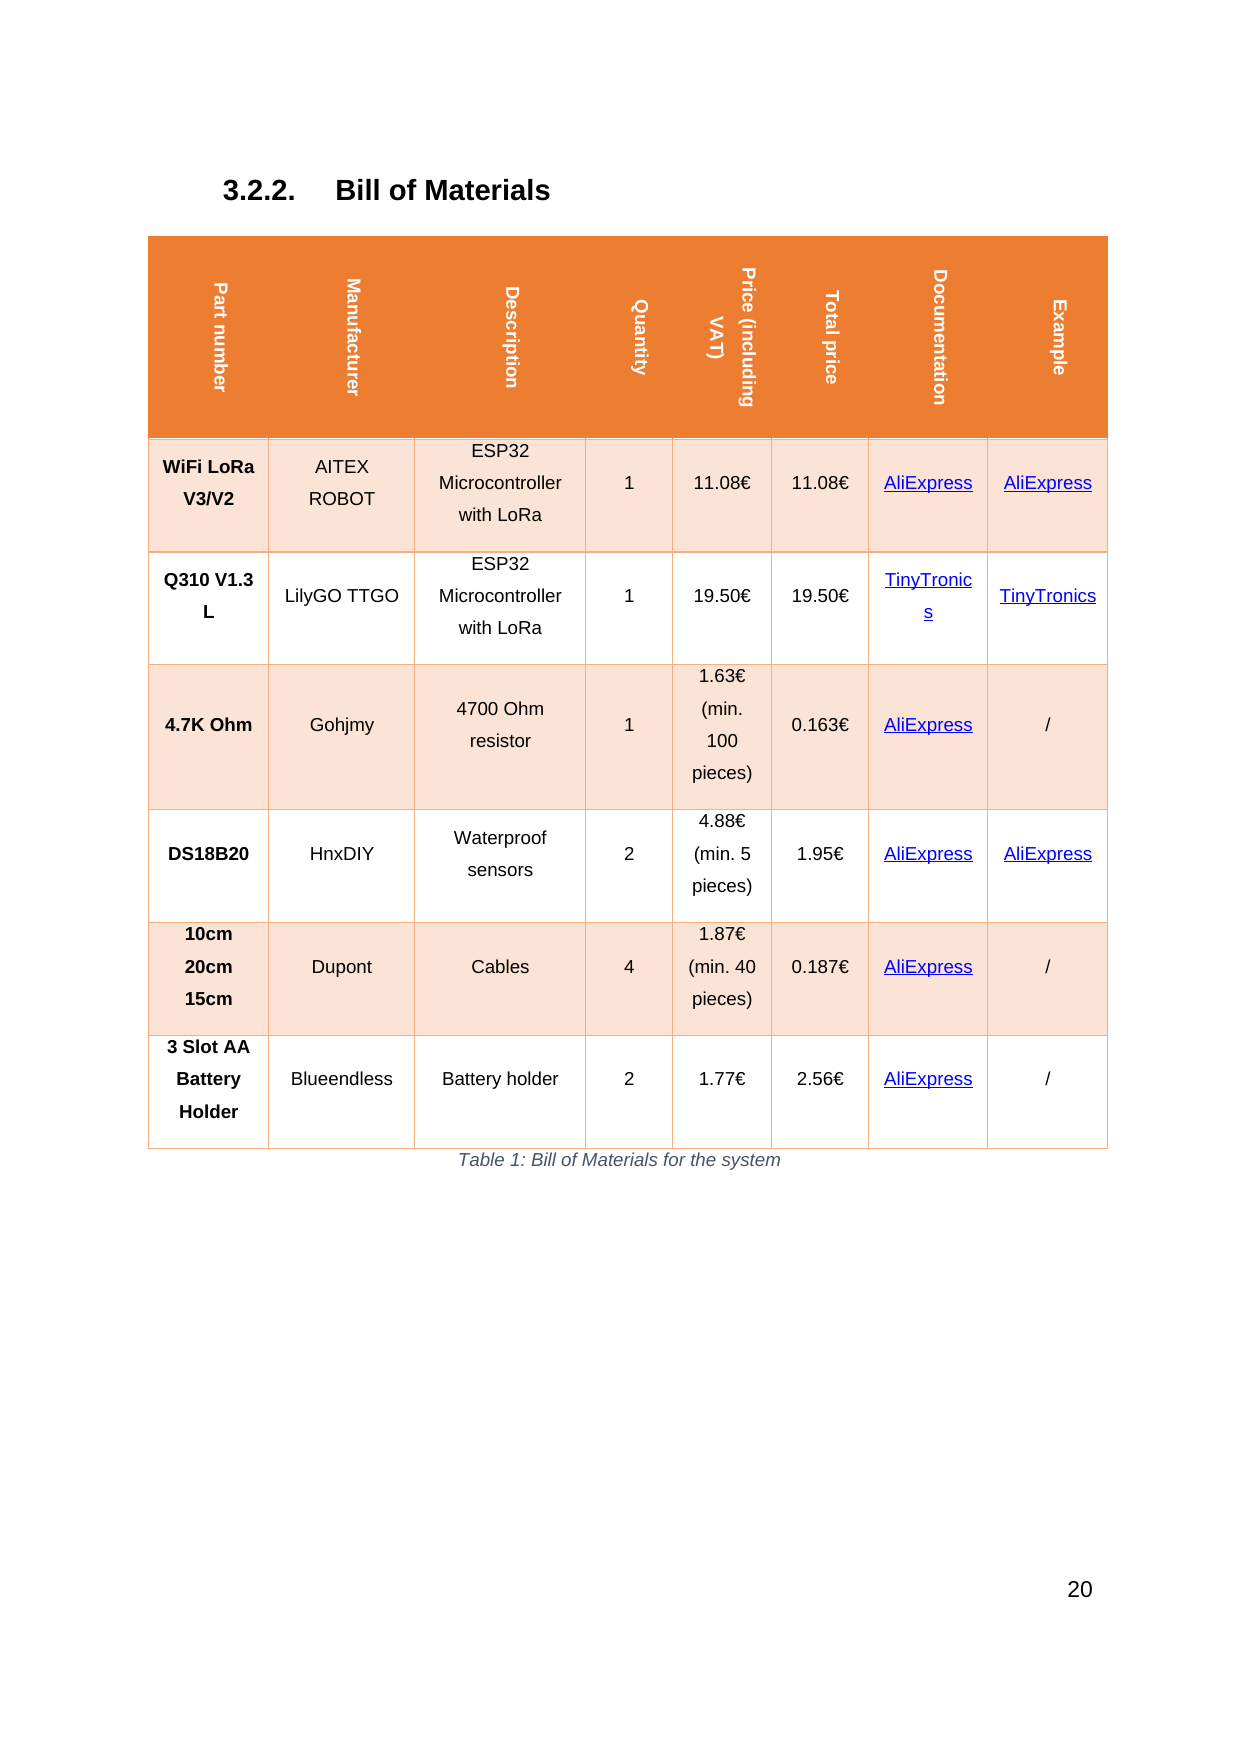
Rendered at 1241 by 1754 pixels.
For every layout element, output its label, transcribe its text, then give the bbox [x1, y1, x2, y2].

table_cell DS18B20 [149, 810, 268, 922]
table_cell AliExpress [988, 440, 1107, 551]
table_header Description [415, 237, 585, 438]
table_header Quantity [586, 237, 672, 438]
table_cell LilyGO TTGO [269, 553, 414, 664]
table_cell 4700 Ohm resistor [415, 665, 585, 809]
table_cell Q310 V1.3 L [149, 553, 268, 664]
table_cell WiFi LoRa V3/V2 [149, 440, 268, 551]
table_cell AliExpress [869, 810, 987, 922]
table_cell 1.87€ (min. 40 pieces) [673, 923, 771, 1035]
table_cell Blueendless [269, 1036, 414, 1148]
table_cell 1 [586, 440, 672, 551]
table_cell 0.187€ [772, 923, 868, 1035]
table_cell Battery holder [415, 1036, 585, 1148]
table_cell Cables [415, 923, 585, 1035]
table_header Documentation [869, 237, 987, 438]
table_cell Gohjmy [269, 665, 414, 809]
table_cell / [988, 1036, 1107, 1148]
table_cell 10cm 20cm 15cm [149, 923, 268, 1035]
subtitle Bill of Materials [223, 173, 1092, 206]
table_cell 4.88€ (min. 5 pieces) [673, 810, 771, 922]
table_cell Waterproof sensors [415, 810, 585, 922]
table_cell AliExpress [869, 923, 987, 1035]
table_cell 2.56€ [772, 1036, 868, 1148]
table_cell ESP32 Microcontroller with LoRa [415, 440, 585, 551]
table_header Example [988, 237, 1107, 438]
table_cell 1.77€ [673, 1036, 771, 1148]
table_cell AliExpress [869, 665, 987, 809]
table_cell 2 [586, 810, 672, 922]
text Table 1: Bill of Materials for the system [148, 1149, 1092, 1170]
table_cell 2 [586, 1036, 672, 1148]
table_cell 4.7K Ohm [149, 665, 268, 809]
table_cell AITEX ROBOT [269, 440, 414, 551]
table_cell TinyTronics [988, 553, 1107, 664]
table_cell 1 [586, 665, 672, 809]
table_cell 0.163€ [772, 665, 868, 809]
table_cell ESP32 Microcontroller with LoRa [415, 553, 585, 664]
table_cell 19.50€ [772, 553, 868, 664]
table_cell 1.63€ (min. 100 pieces) [673, 665, 771, 809]
table_cell AliExpress [869, 440, 987, 551]
table_cell 1.95€ [772, 810, 868, 922]
table_cell 4 [586, 923, 672, 1035]
table_header Price (including VAT) [673, 237, 771, 438]
table_cell Dupont [269, 923, 414, 1035]
table_cell 19.50€ [673, 553, 771, 664]
table_cell 11.08€ [673, 440, 771, 551]
table_cell / [988, 665, 1107, 809]
table_header Manufacturer [269, 237, 414, 438]
table_cell 11.08€ [772, 440, 868, 551]
table_header Total price [772, 237, 868, 438]
table_cell AliExpress [988, 810, 1107, 922]
table_cell 3 Slot AA Battery Holder [149, 1036, 268, 1148]
table_cell AliExpress [869, 1036, 987, 1148]
table_header Part number [149, 237, 268, 438]
table_cell 1 [586, 553, 672, 664]
table_cell TinyTronics [869, 553, 987, 664]
table_cell HnxDIY [269, 810, 414, 922]
table_cell / [988, 923, 1107, 1035]
